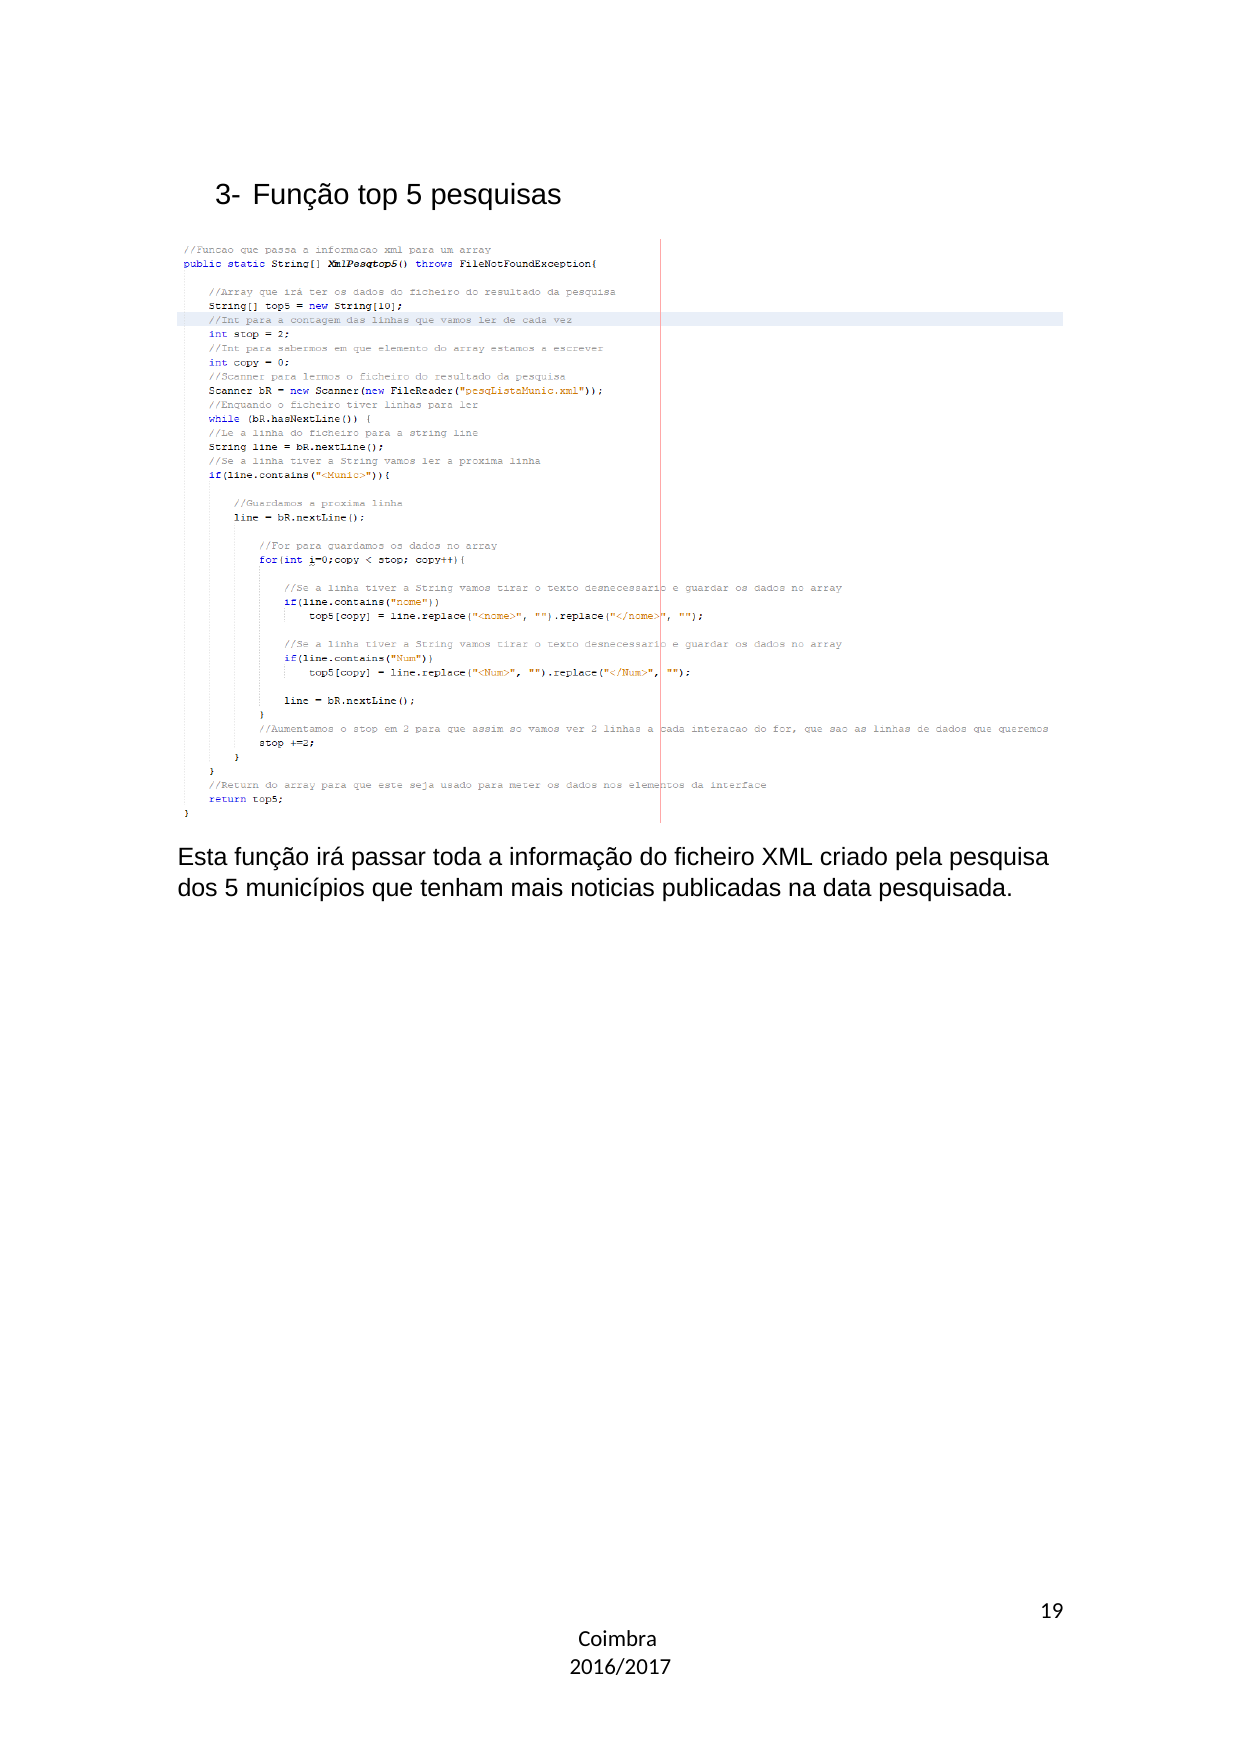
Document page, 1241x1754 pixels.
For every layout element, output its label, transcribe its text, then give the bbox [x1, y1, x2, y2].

picture [177, 239, 1063, 823]
text Esta função irá passar toda a informação do ficheiro XML criado pela pesquisa dos 5 municípios que tenham mais noticias publicadas na data pesquisada. [177, 842, 1063, 902]
subtitle Função top 5 pesquisas [215, 177, 1063, 210]
